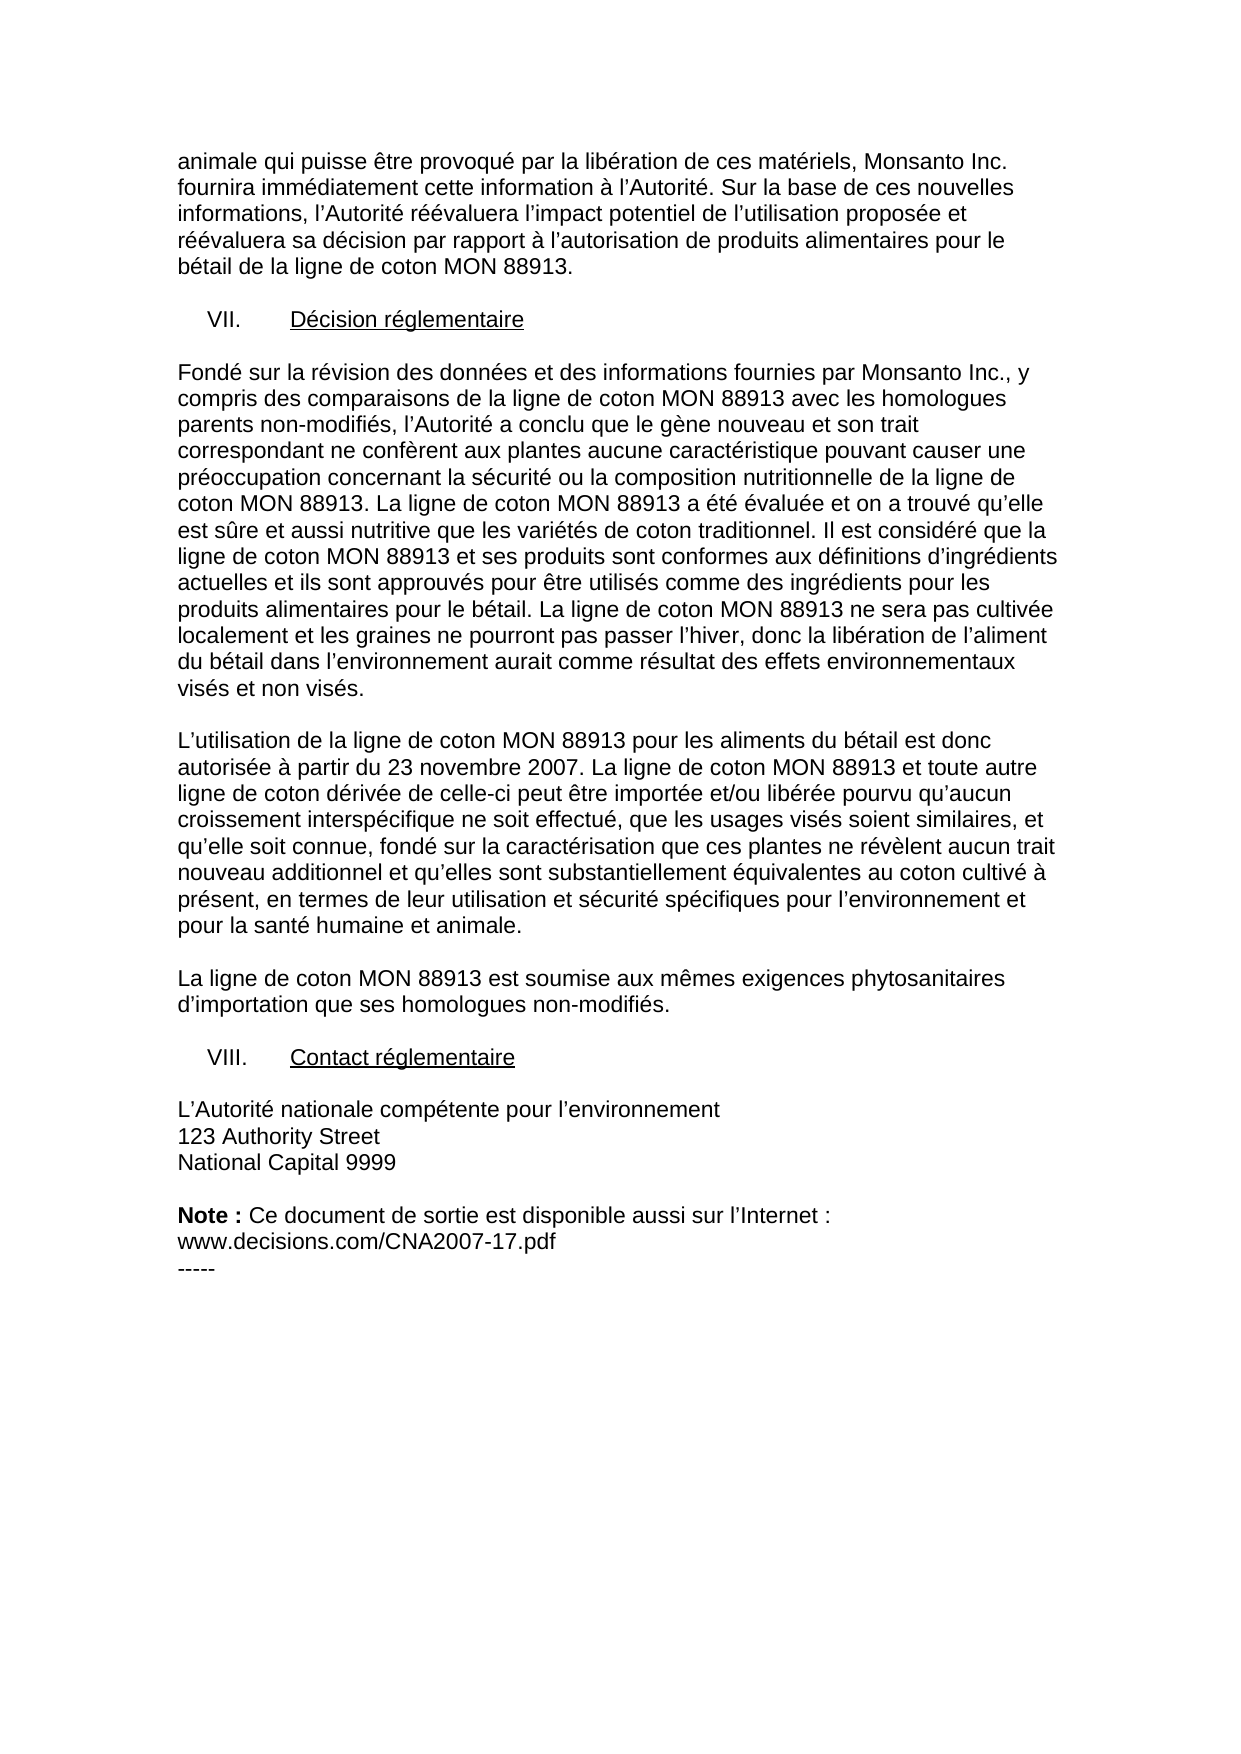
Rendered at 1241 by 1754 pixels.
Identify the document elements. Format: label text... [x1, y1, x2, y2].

list Décision réglementaire [207, 306, 1063, 332]
text National Capital 9999 [177, 1149, 1063, 1175]
list Contact réglementaire [207, 1044, 1063, 1070]
text L’Autorité nationale compétente pour l’environnement [177, 1096, 1063, 1123]
text L’utilisation de la ligne de coton MON 88913 pour les aliments du bétail est donc autorisée à partir du 23 novembre 2007. La ligne de coton MON 88913 et toute autre ligne de coton dérivée de celle-ci peut être importée et/ou libérée pourvu qu’aucun croissement interspécifique ne soit effectué, que les usages visés soient similaires, et qu’elle soit connue, fondé sur la caractérisation que ces plantes ne révèlent aucun trait nouveau additionnel et qu’elles sont substantiellement équivalentes au coton cultivé à présent, en termes de leur utilisation et sécurité spécifiques pour l’environnement et pour la santé humaine et animale. [177, 727, 1063, 938]
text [177, 148, 1063, 279]
text La ligne de coton MON 88913 est soumise aux mêmes exigences phytosanitaires d’importation que ses homologues non-modifiés. [177, 964, 1063, 1017]
text 123 Authority Street [177, 1123, 1063, 1149]
text ----- [177, 1254, 1063, 1281]
text Note : Ce document de sortie est disponible aussi sur l’Internet : www.decisions.com/CNA2007-17.pdf [177, 1202, 1063, 1254]
text Fondé sur la révision des données et des informations fournies par Monsanto Inc., y compris des comparaisons de la ligne de coton MON 88913 avec les homologues parents non-modifiés, l’Autorité a conclu que le gène nouveau et son trait correspondant ne confèrent aux plantes aucune caractéristique pouvant causer une préoccupation concernant la sécurité ou la composition nutritionnelle de la ligne de coton MON 88913. La ligne de coton MON 88913 a été évaluée et on a trouvé qu’elle est sûre et aussi nutritive que les variétés de coton traditionnel. Il est considéré que la ligne de coton MON 88913 et ses produits sont conformes aux définitions d’ingrédients actuelles et ils sont approuvés pour être utilisés comme des ingrédients pour les produits alimentaires pour le bétail. La ligne de coton MON 88913 ne sera pas cultivée localement et les graines ne pourront pas passer l’hiver, donc la libération de l’aliment du bétail dans l’environnement aurait comme résultat des effets environnementaux visés et non visés. [177, 358, 1063, 701]
